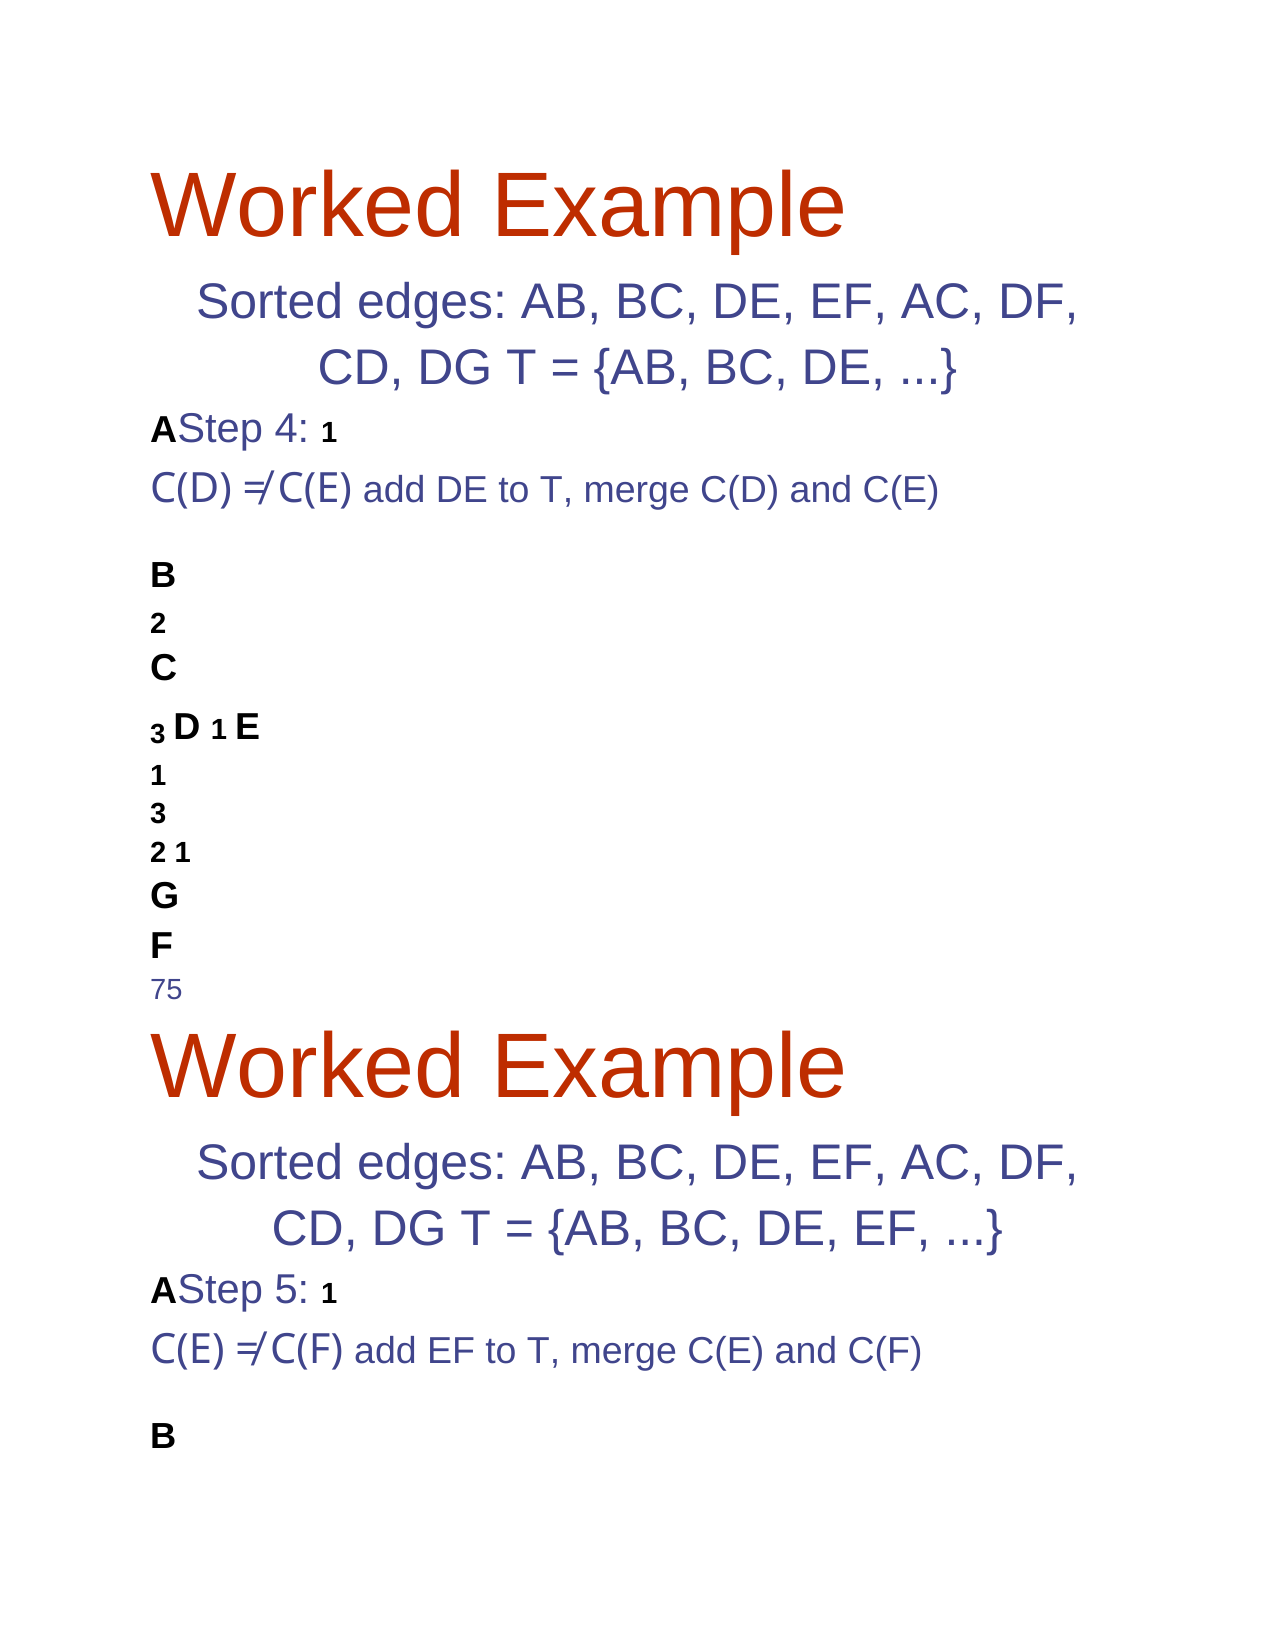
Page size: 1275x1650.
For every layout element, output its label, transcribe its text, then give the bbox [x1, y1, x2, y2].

text Worked Example [150, 1011, 1125, 1116]
text F [150, 923, 1125, 966]
text Worked Example [150, 150, 1125, 255]
text 2 [150, 606, 1125, 640]
text 2 1 [150, 835, 1125, 868]
text 3 [150, 796, 1125, 830]
text B [150, 1384, 1125, 1456]
text AStep 4: 1 [150, 403, 1125, 451]
text 1 [150, 758, 1125, 791]
text G [150, 873, 1125, 916]
text C [150, 645, 1125, 688]
text 75 [150, 972, 1125, 1006]
text 3 D 1 E [150, 694, 1125, 749]
text C(D) ≠ C(E) add DE to T, merge C(D) and C(E) [150, 458, 1125, 515]
text Sorted edges: AB, BC, DE, EF, AC, DF, CD, DG T = {AB, BC, DE, ...} [150, 271, 1125, 395]
text B [150, 523, 1125, 595]
text AStep 5: 1 [150, 1264, 1125, 1312]
text C(E) ≠ C(F) add EF to T, merge C(E) and C(F) [150, 1319, 1125, 1376]
text Sorted edges: AB, BC, DE, EF, AC, DF, CD, DG T = {AB, BC, DE, EF, ...} [150, 1132, 1125, 1256]
